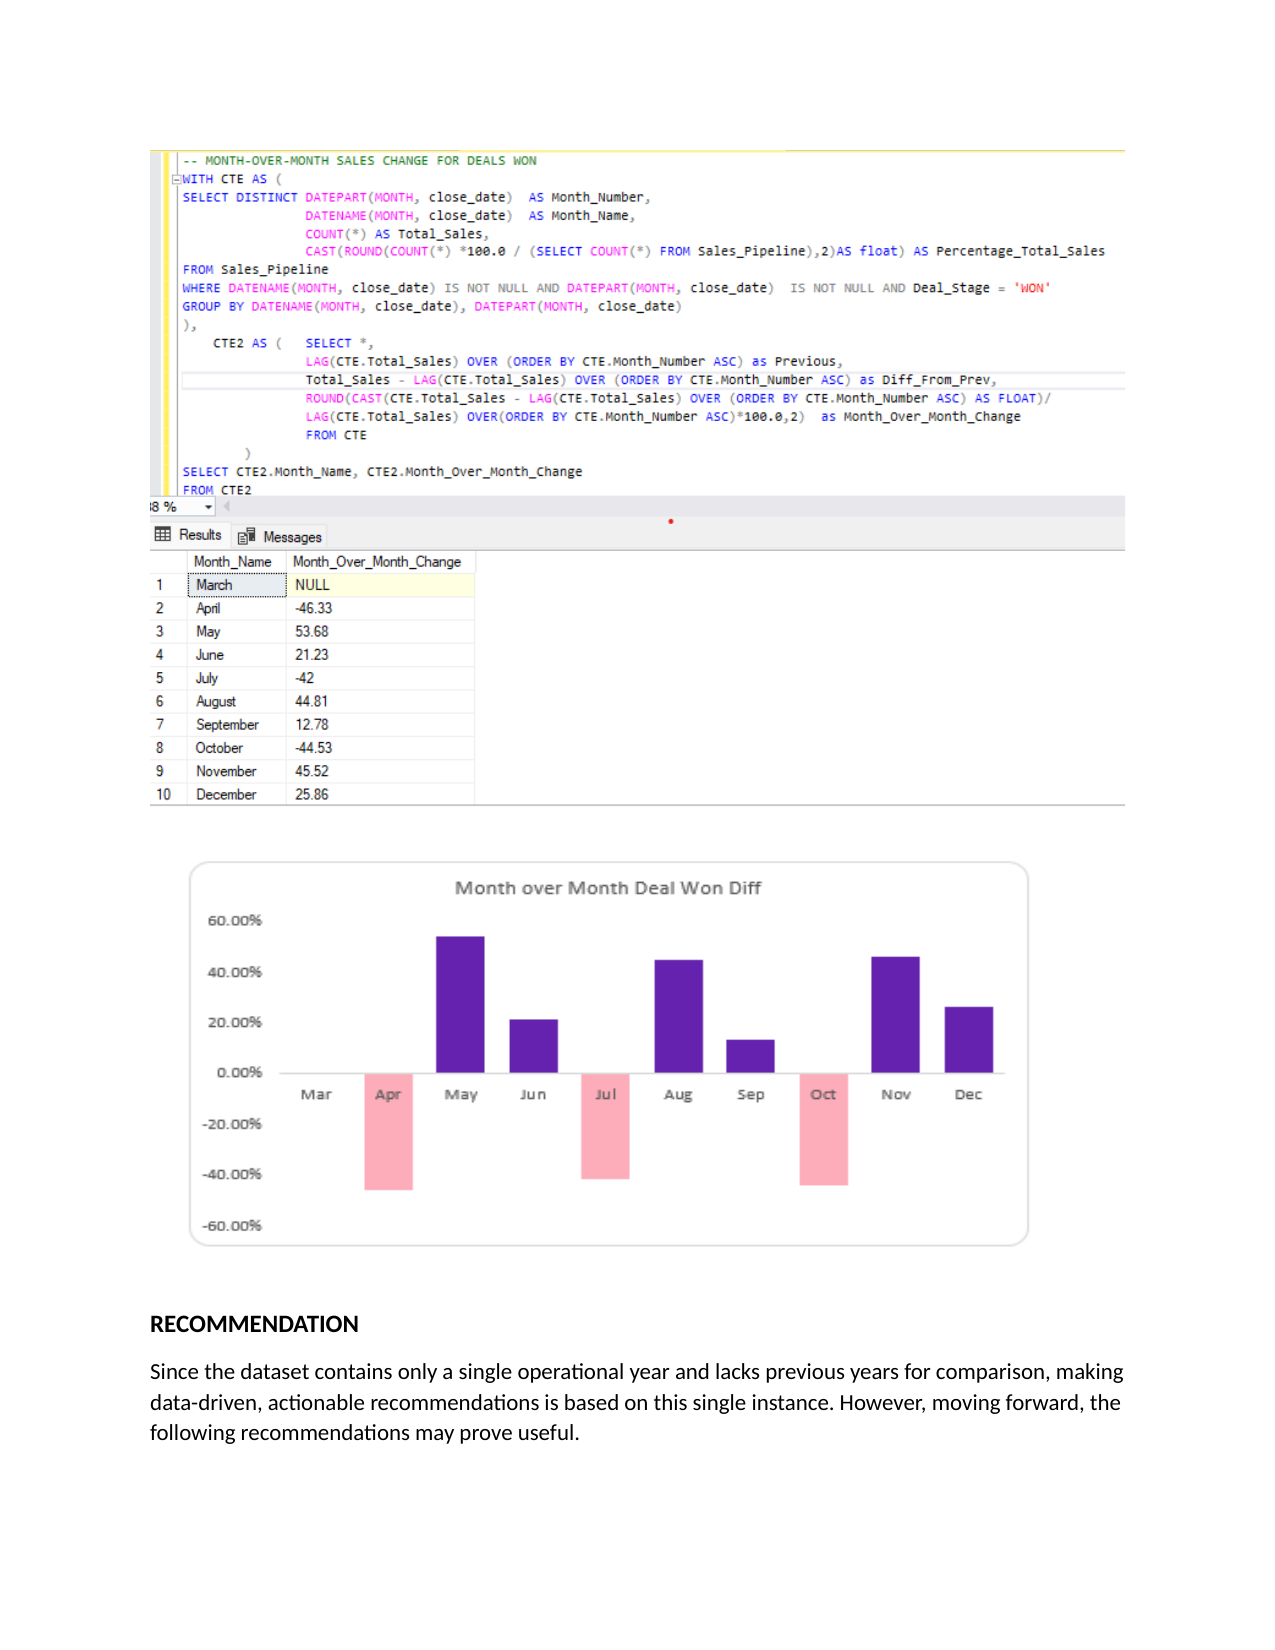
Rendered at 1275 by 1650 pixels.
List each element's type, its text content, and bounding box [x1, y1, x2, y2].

text RECOMMENDATION [150, 1308, 1125, 1338]
picture [150, 825, 1067, 1289]
picture [150, 150, 1125, 807]
text Since the dataset contains only a single operational year and lacks previous years for comparison, making data-driven, actionable recommendations is based on this single instance. However, moving forward, the following recommendations may prove useful. [150, 1357, 1125, 1446]
